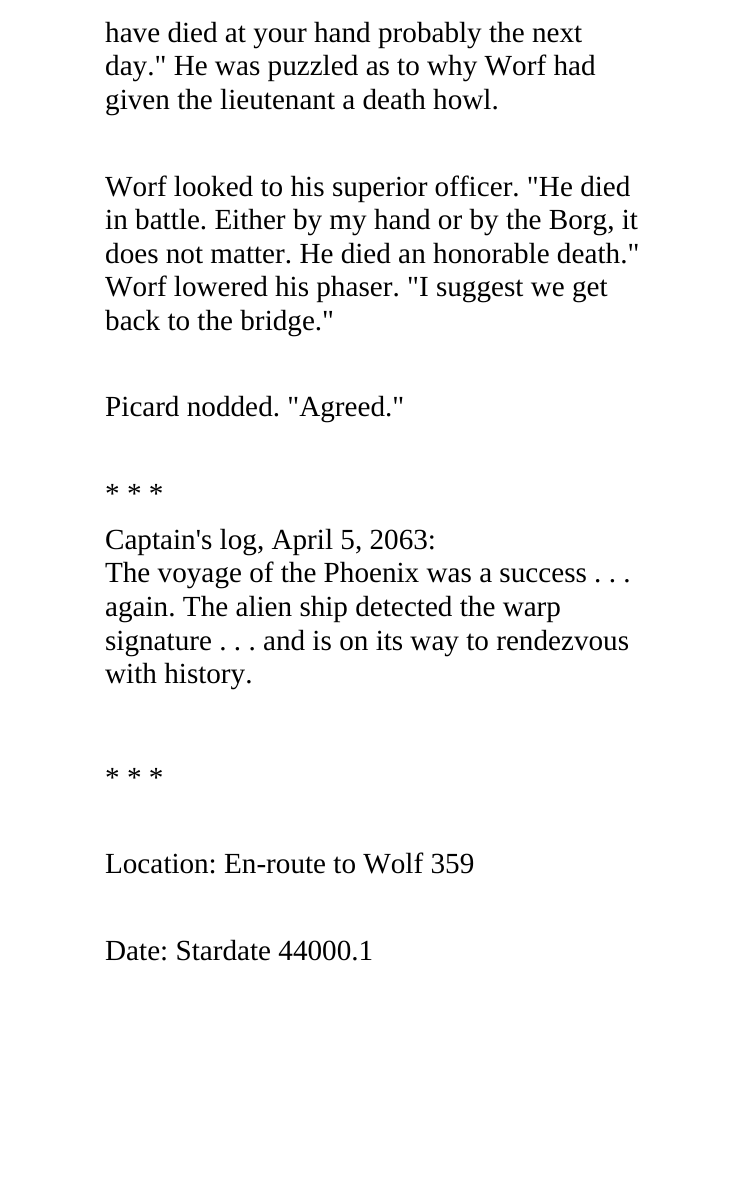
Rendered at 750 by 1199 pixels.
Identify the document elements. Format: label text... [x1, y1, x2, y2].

text * * * [105, 476, 645, 509]
text Date: Stardate 44000.1 [105, 933, 645, 966]
text * * * [105, 760, 645, 793]
text Captain's log, April 5, 2063: The voyage of the Phoenix was a success . . . again. The alien ship detected the warp signature . . . and is on its way to rendezvous with history. [105, 522, 645, 690]
text Worf looked to his superior officer. "He died in battle. Either by my hand or by the Borg, it does not matter. He died an honorable death." Worf lowered his phaser. "I suggest we get back to the bridge." [105, 169, 645, 336]
text Picard nodded. "Agreed." [105, 389, 645, 423]
text Location: En-route to Wolf 359 [105, 846, 645, 880]
